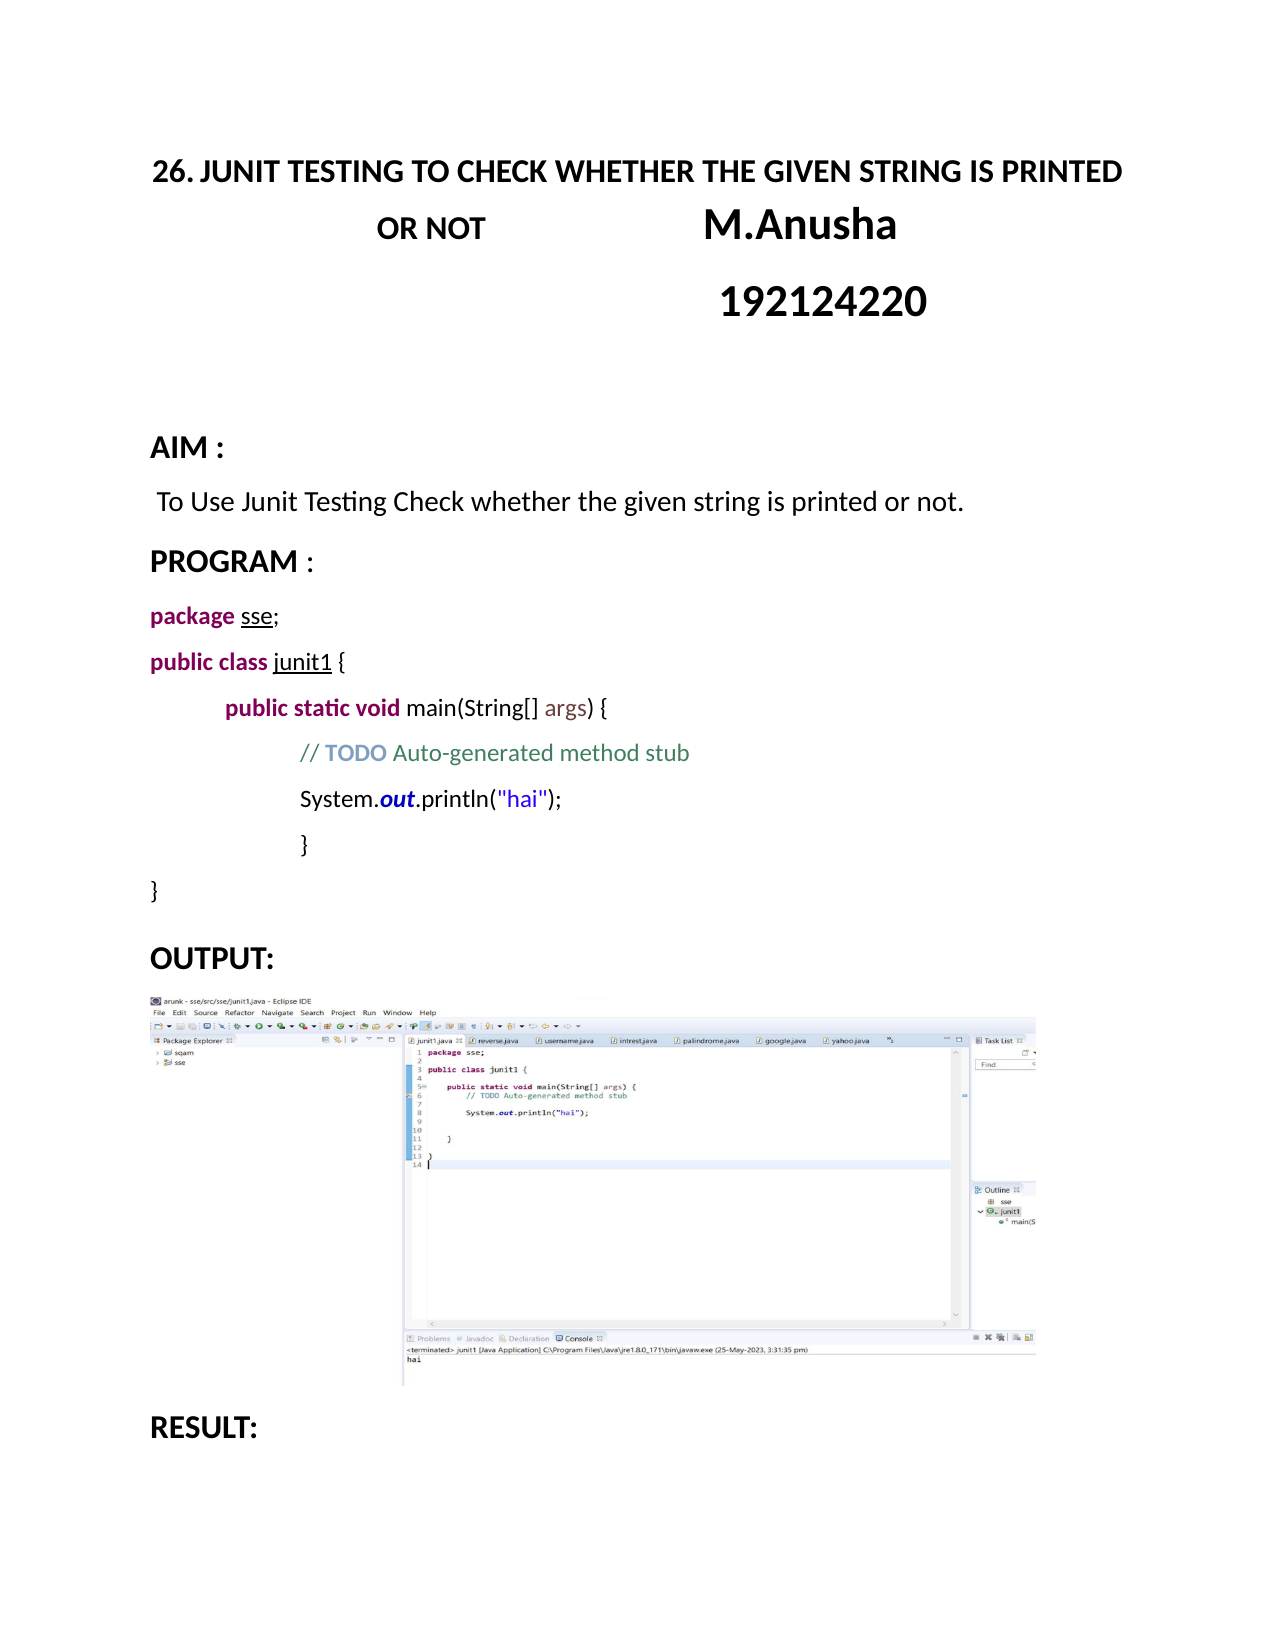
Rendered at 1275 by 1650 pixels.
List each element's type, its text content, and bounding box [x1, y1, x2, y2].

text } [150, 875, 1125, 905]
text } [150, 829, 1125, 859]
text RESULT: [150, 1406, 1125, 1447]
text To Use Junit Testing Check whether the given string is printed or not. [150, 483, 1125, 519]
picture [150, 997, 1039, 1386]
text package sse; [150, 600, 1125, 631]
text AIM : [150, 426, 1125, 467]
text PROGRAM : [150, 540, 1125, 581]
text // TODO Auto-generated method stub [150, 738, 1125, 768]
text public static void main(String[] args) { [150, 692, 1125, 722]
text 26. JUNIT TESTING TO CHECK WHETHER THE GIVEN STRING IS PRINTED OR NOT M.Anusha [150, 150, 1125, 251]
text OUTPUT: [150, 937, 1125, 978]
text System.out.println("hai"); [150, 783, 1125, 814]
text public class junit1 { [150, 646, 1125, 677]
text 192124220 [150, 272, 1125, 328]
